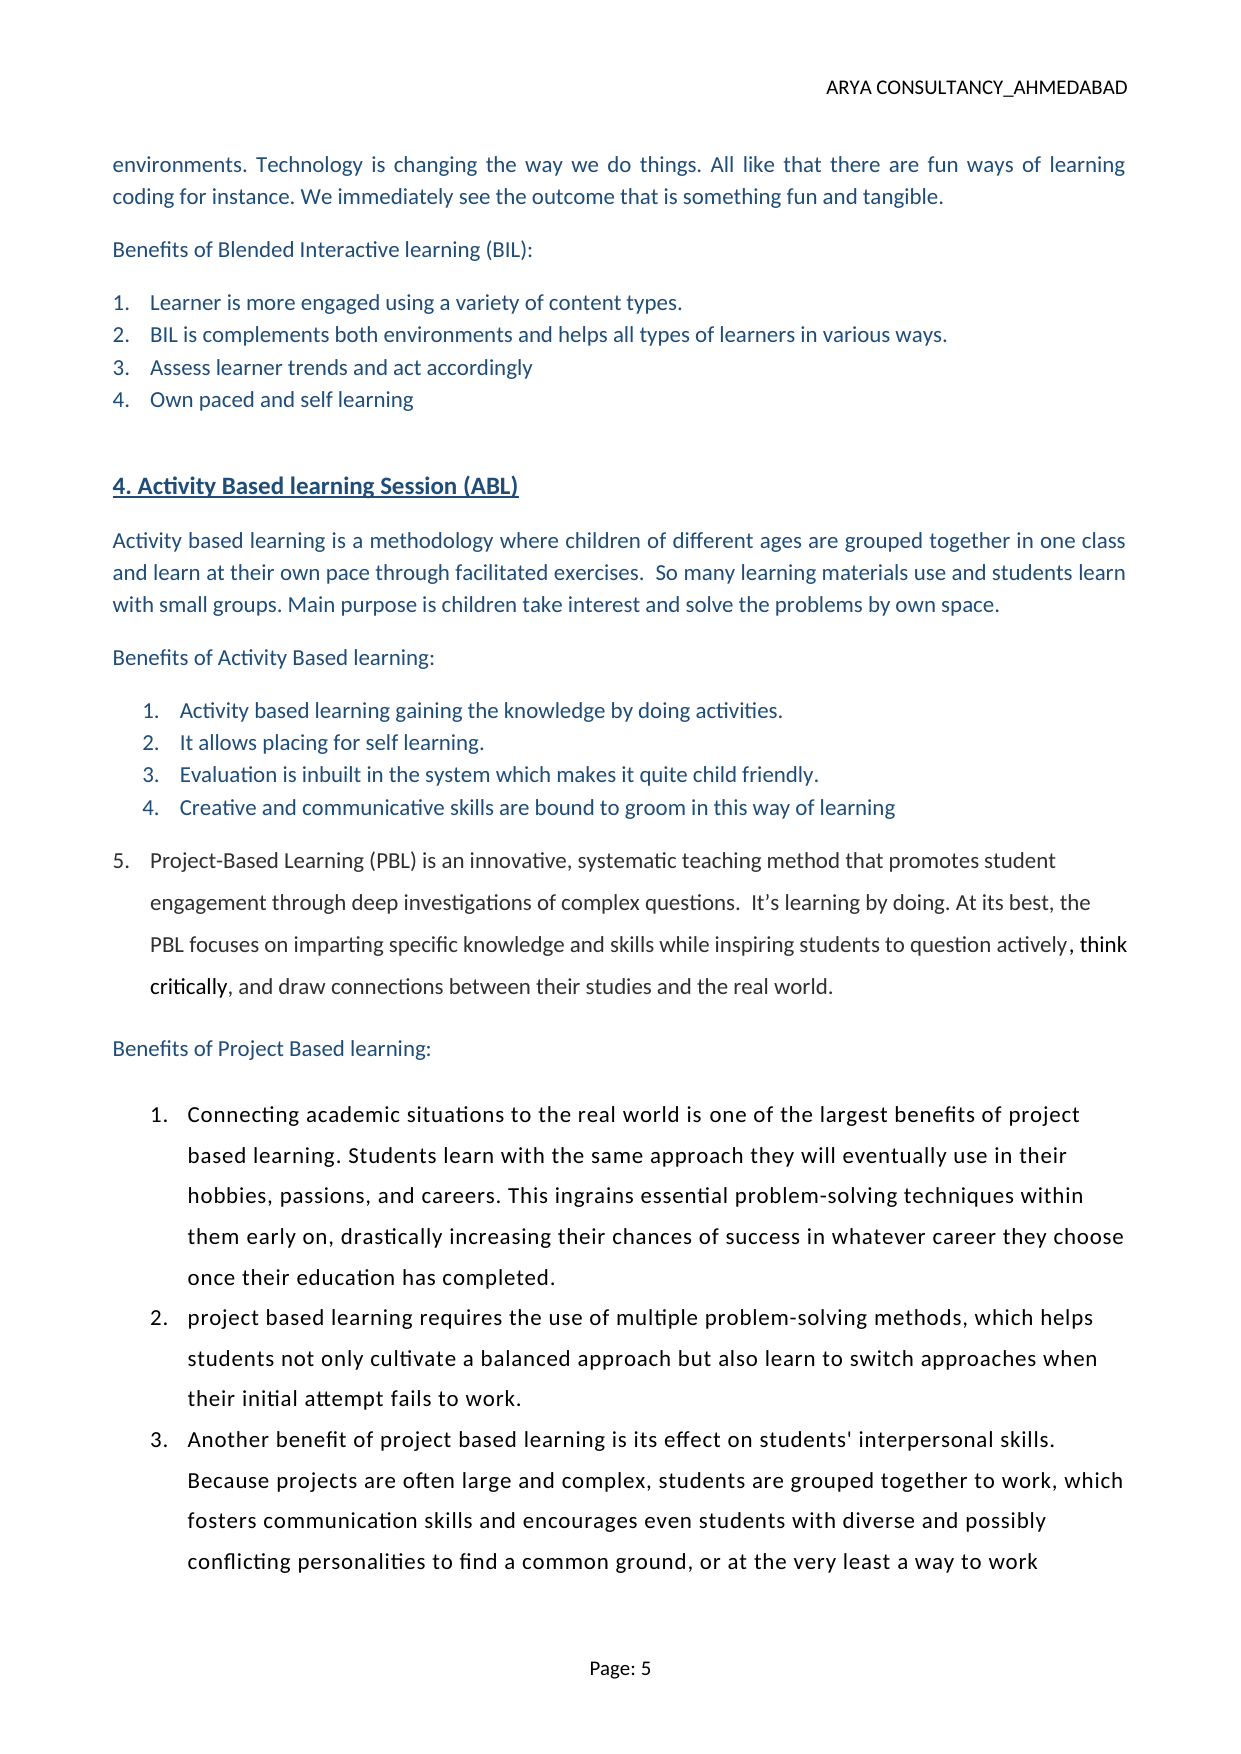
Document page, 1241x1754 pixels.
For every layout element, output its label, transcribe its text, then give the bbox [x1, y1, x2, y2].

list Assess learner trends and act accordingly [112, 353, 1128, 381]
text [112, 150, 1128, 210]
list Connecting academic situations to the real world is one of the largest benefits of project based learning. Students learn with the same approach they will eventually use in their hobbies, passions, and careers. This ingrains essential problem-solving techniques within them early on, drastically increasing their chances of success in whatever career they choose once their education has completed. [150, 1088, 1128, 1291]
list Evaluation is inbuilt in the system which makes it quite child friendly. [142, 761, 1128, 789]
list Project-Based Learning (PBL) is an innovative, systematic teaching method that promotes student engagement through deep investigations of complex questions. It’s learning by doing. At its best, the PBL focuses on imparting specific knowledge and skills while inspiring students to question actively, think critically, and draw connections between their studies and the real world. [112, 846, 1128, 1000]
text Benefits of Blended Interactive learning (BIL): [112, 235, 1128, 263]
list Creative and communicative skills are bound to groom in this way of learning [142, 793, 1128, 821]
text Activity based learning is a methodology where children of different ages are grouped together in one class and learn at their own pace through facilitated exercises. So many learning materials use and students learn with small groups. Main purpose is children take interest and solve the problems by own space. [112, 526, 1128, 618]
text 4. Activity Based learning Session (ABL) [112, 470, 1128, 501]
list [150, 1413, 1128, 1575]
list BIL is complements both environments and helps all types of learners in various ways. [112, 320, 1128, 348]
list Activity based learning gaining the knowledge by doing activities. [142, 696, 1128, 724]
text Benefits of Activity Based learning: [112, 643, 1128, 671]
list project based learning requires the use of multiple problem-solving methods, which helps students not only cultivate a balanced approach but also learn to switch approaches when their initial attempt fails to work. [150, 1291, 1128, 1413]
list Learner is more engaged using a variety of content types. [112, 288, 1128, 316]
list It allows placing for self learning. [142, 728, 1128, 756]
text Benefits of Project Based learning: [112, 1034, 1128, 1063]
list Own paced and self learning [112, 385, 1128, 413]
